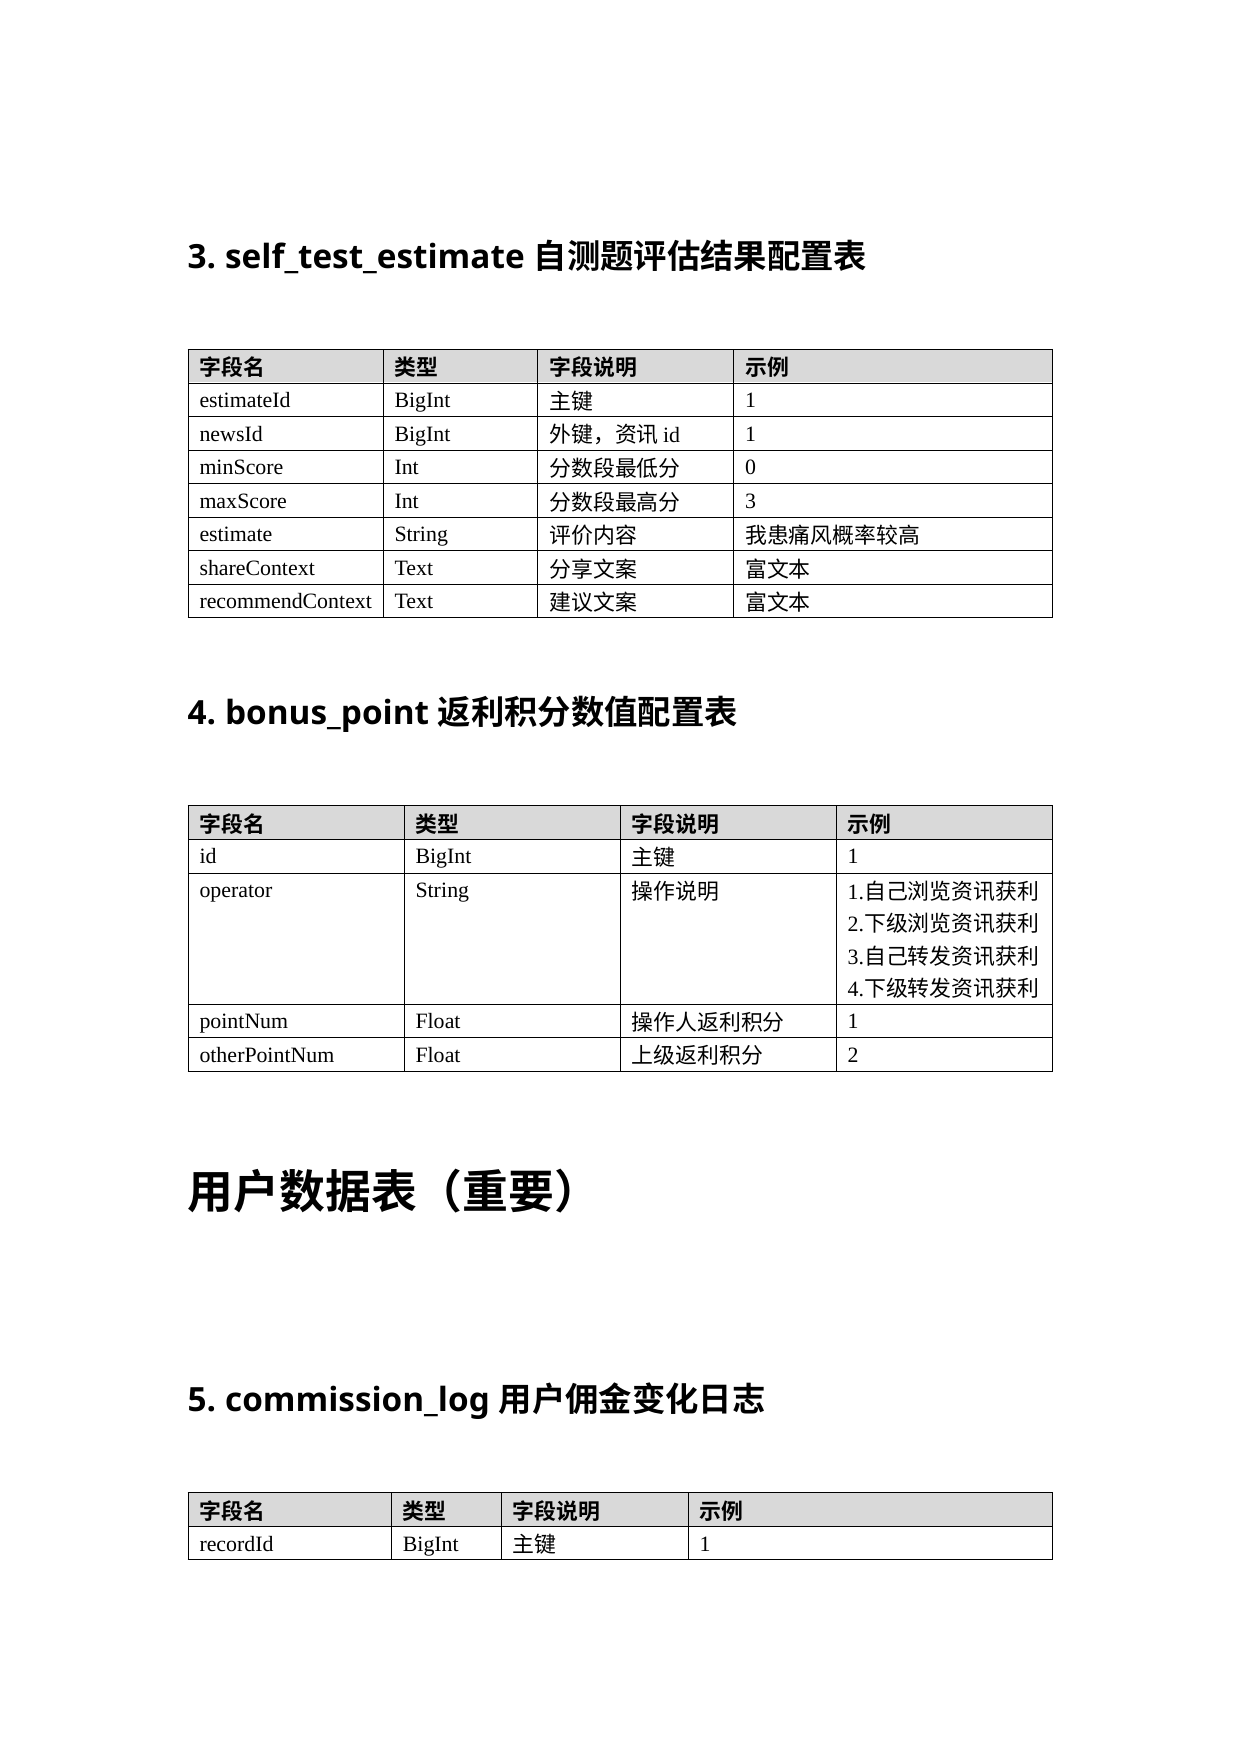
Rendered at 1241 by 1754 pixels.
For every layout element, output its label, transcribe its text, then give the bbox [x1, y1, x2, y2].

table_header 字段说明 [621, 806, 836, 839]
table_header 字段名 [189, 350, 383, 382]
table_header 类型 [392, 1493, 501, 1526]
table_cell 富文本 [734, 551, 1052, 584]
table_cell otherPointNum [189, 1038, 404, 1071]
table_cell 分享文案 [538, 551, 733, 584]
table_cell 分数段最低分 [538, 451, 733, 483]
table_cell operator [189, 874, 404, 1003]
subtitle commission_log 用户佣金变化日志 [187, 1365, 1053, 1430]
table_cell estimate [189, 518, 383, 550]
table_cell BigInt [384, 384, 537, 416]
table_cell 评价内容 [538, 518, 733, 550]
table_cell BigInt [392, 1527, 501, 1559]
table_cell id [189, 840, 404, 872]
table_cell 0 [734, 451, 1052, 483]
table_cell 1.自己浏览资讯获利 2.下级浏览资讯获利 3.自己转发资讯获利 4.下级转发资讯获利 [837, 874, 1052, 1003]
table_cell 外键，资讯id [538, 417, 733, 449]
table_cell 1 [837, 840, 1052, 872]
table_cell recommendContext [189, 585, 383, 617]
table_cell Text [384, 551, 537, 584]
table_cell recordId [189, 1527, 391, 1559]
table_header 字段名 [189, 806, 404, 839]
table_header 示例 [689, 1493, 1052, 1526]
table_cell 主键 [502, 1527, 688, 1559]
table_cell minScore [189, 451, 383, 483]
table_cell pointNum [189, 1005, 404, 1037]
table_header 示例 [734, 350, 1052, 382]
table_cell Float [405, 1005, 620, 1037]
table_cell 我患痛风概率较高 [734, 518, 1052, 550]
table_cell String [405, 874, 620, 1003]
table_header 字段名 [189, 1493, 391, 1526]
table_cell BigInt [384, 417, 537, 449]
table_cell Int [384, 451, 537, 483]
table_cell 操作说明 [621, 874, 836, 1003]
table_cell Int [384, 484, 537, 517]
table_header 字段说明 [538, 350, 733, 382]
table_cell 主键 [621, 840, 836, 872]
table_header 类型 [384, 350, 537, 382]
table_cell shareContext [189, 551, 383, 584]
table_cell 1 [734, 417, 1052, 449]
table_cell 富文本 [734, 585, 1052, 617]
table_cell 主键 [538, 384, 733, 416]
table_cell BigInt [405, 840, 620, 872]
table_cell maxScore [189, 484, 383, 517]
table_cell 1 [837, 1005, 1052, 1037]
table_header 字段说明 [502, 1493, 688, 1526]
table_cell 操作人返利积分 [621, 1005, 836, 1037]
table_header 示例 [837, 806, 1052, 839]
table_header 类型 [405, 806, 620, 839]
subtitle bonus_point 返利积分数值配置表 [187, 678, 1053, 743]
table_cell 1 [689, 1527, 1052, 1559]
table_cell 3 [734, 484, 1052, 517]
table_cell Float [405, 1038, 620, 1071]
table_cell 上级返利积分 [621, 1038, 836, 1071]
table_cell 2 [837, 1038, 1052, 1071]
table_cell 建议文案 [538, 585, 733, 617]
table_cell String [384, 518, 537, 550]
subtitle 用户数据表（重要） [187, 1139, 1053, 1237]
table_cell Text [384, 585, 537, 617]
table_cell 分数段最高分 [538, 484, 733, 517]
subtitle self_test_estimate 自测题评估结果配置表 [187, 222, 1053, 287]
table_cell 1 [734, 384, 1052, 416]
table_cell newsId [189, 417, 383, 449]
table_cell estimateId [189, 384, 383, 416]
